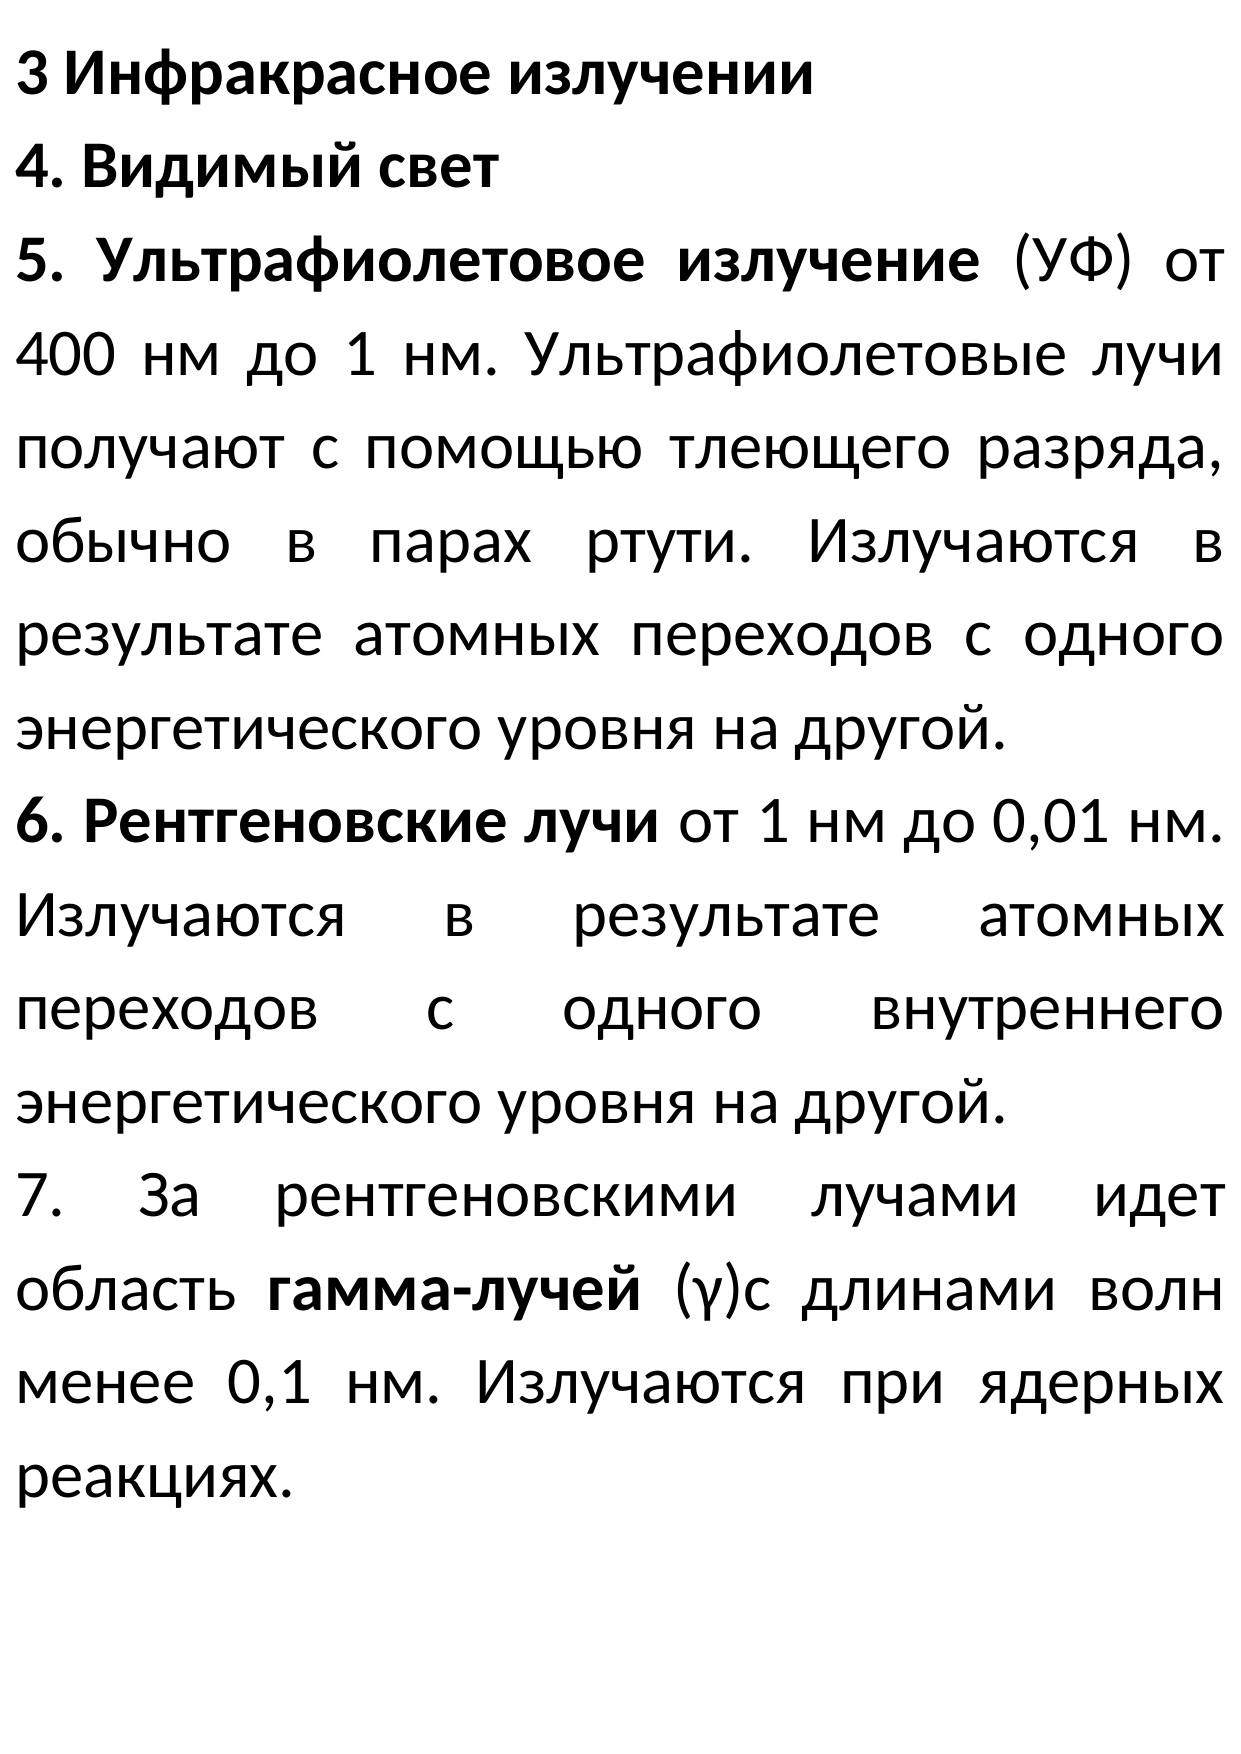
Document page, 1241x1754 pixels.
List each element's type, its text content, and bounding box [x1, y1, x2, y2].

text 6. Рентгеновские лучи от 1 нм до 0,01 нм. Излучаются в результате атомных переходов с одного внутреннего энергетического уровня на другой. [15, 778, 1226, 1140]
text 7. За рентгеновскими лучами идет область гамма-лучей (γ)с длинами волн менее 0,1 нм. Излучаются при ядерных реакциях. [15, 1152, 1226, 1514]
text 5. Ультрафиолетовое излучение (УФ) от 400 нм до 1 нм. Ультрафиолетовые лучи получают с помощью тлеющего разряда, обычно в парах ртути. Излучаются в результате атомных переходов с одного энергетического уровня на другой. [15, 217, 1226, 766]
text 4. Видимый свет [15, 123, 1226, 204]
text 3 Инфракрасное излучении [15, 29, 1226, 111]
